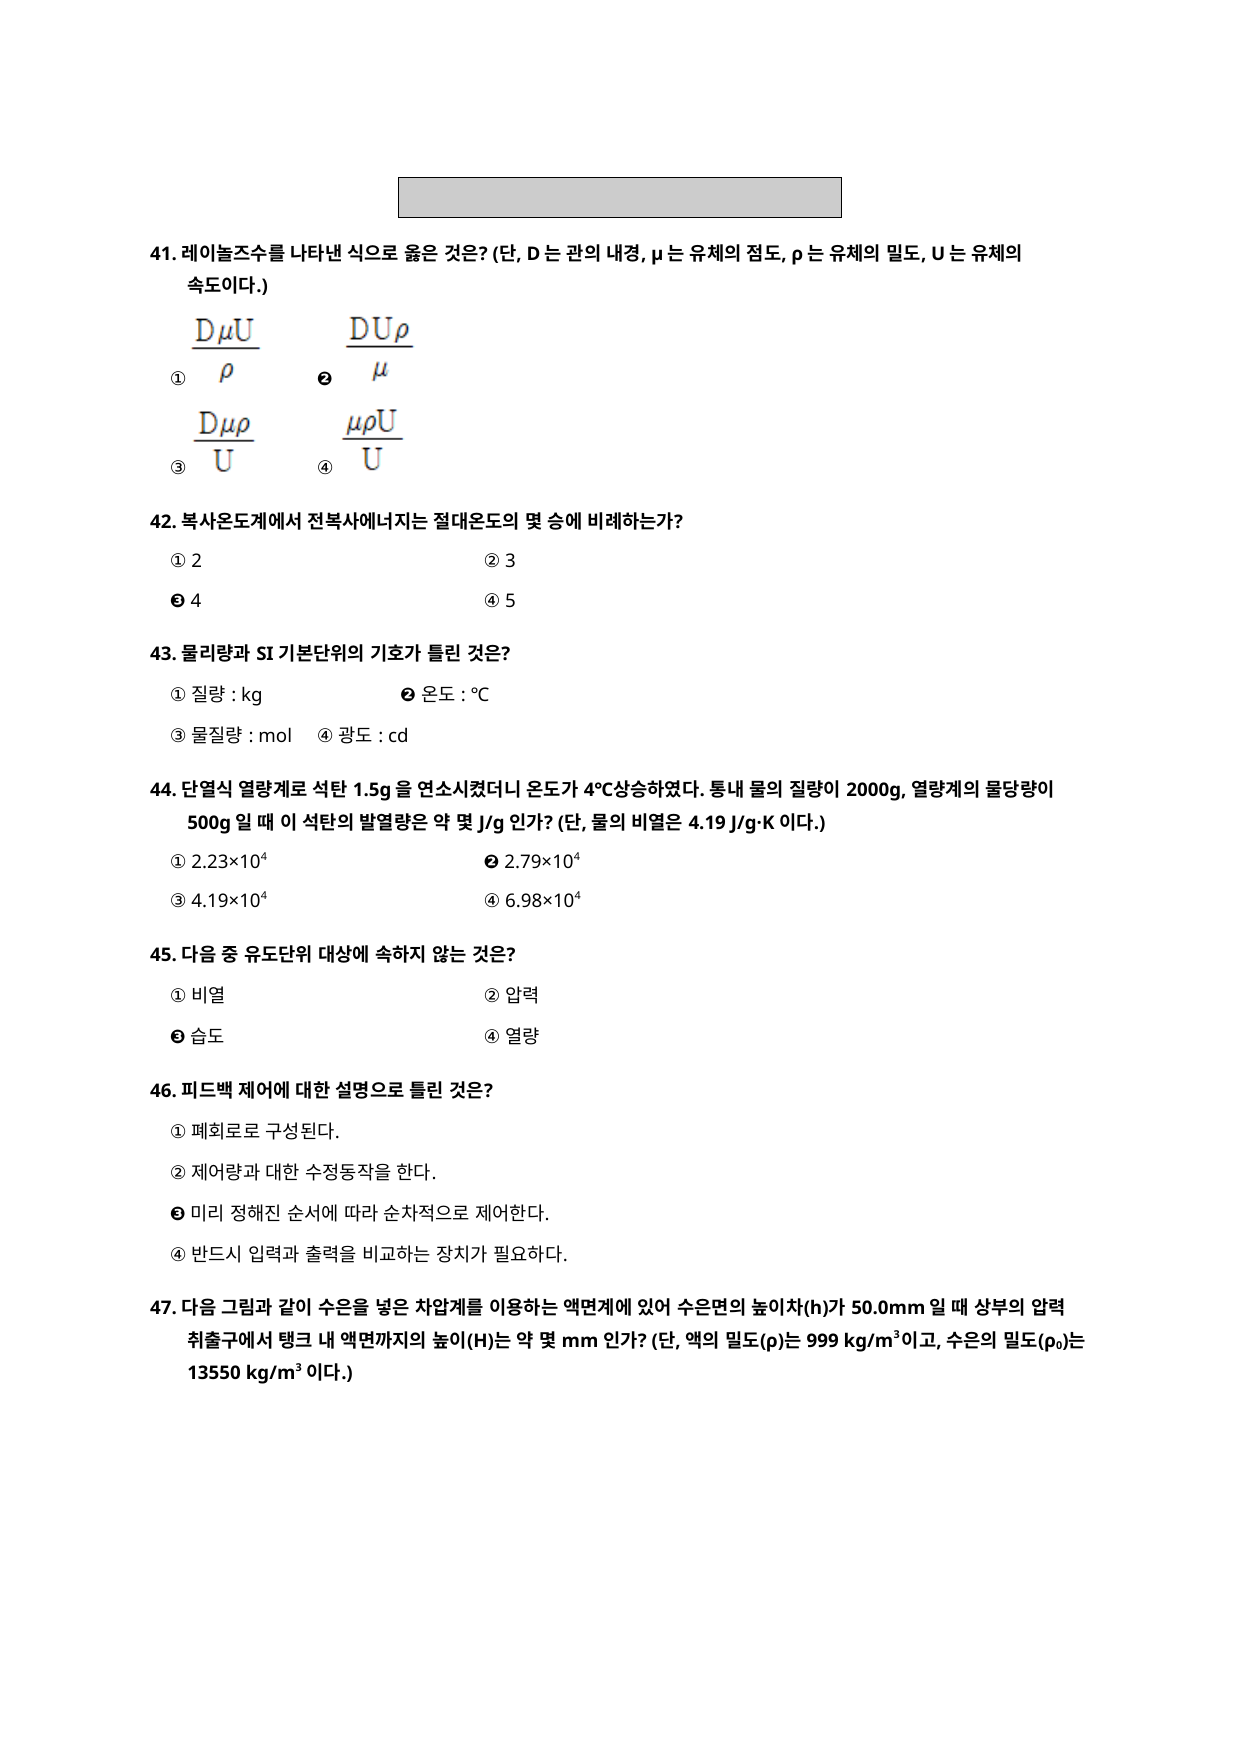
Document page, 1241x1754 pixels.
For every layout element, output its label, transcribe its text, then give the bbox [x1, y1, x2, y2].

text ① 비열 ② 압력 [150, 981, 1090, 1008]
picture [338, 406, 411, 475]
text 42. 복사온도계에서 전복사에너지는 절대온도의 몇 승에 비례하는가? [150, 507, 1090, 534]
text ③ ④ [150, 404, 1090, 480]
text 47. 다음 그림과 같이 수은을 넣은 차압계를 이용하는 액면계에 있어 수은면의 높이차(h)가 50.0mm일 때 상부의 압력 취출구에서 탱크 내 액면까지의 높이(H)는 약 몇 mm 인가? (단, 액의 밀도(ρ)는 999 kg/m3이고, 수은의 밀도(ρ0)는 13550 kg/m3 이다.) [150, 1293, 1090, 1385]
text ① 폐회로로 구성된다. [150, 1116, 1090, 1144]
text ① 2.23×104 ❷ 2.79×104 [150, 848, 1090, 874]
text 46. 피드백 제어에 대한 설명으로 틀린 것은? [150, 1076, 1090, 1103]
text ① ❷ [150, 312, 1090, 391]
text ❸ 미리 정해진 순서에 따라 순차적으로 제어한다. [150, 1198, 1090, 1226]
text ③ 4.19×104 ④ 6.98×104 [150, 888, 1090, 913]
text ③ 물질량 : mol ④ 광도 : cd [150, 721, 1090, 748]
table_header 3과목 : 계측방법 [399, 178, 841, 217]
picture [337, 311, 418, 386]
text ④ 반드시 입력과 출력을 비교하는 장치가 필요하다. [150, 1239, 1090, 1266]
text 41. 레이놀즈수를 나타낸 식으로 옳은 것은? (단, D는 관의 내경, μ는 유체의 점도, ρ는 유체의 밀도, U는 유체의 속도이다.) [150, 238, 1090, 298]
text ❸ 4 ④ 5 [150, 587, 1090, 613]
text 43. 물리량과 SI 기본단위의 기호가 틀린 것은? [150, 639, 1090, 666]
text ① 질량 : kg ❷ 온도 : ℃ [150, 680, 1090, 707]
text 44. 단열식 열량계로 석탄 1.5g을 연소시켰더니 온도가 4℃상승하였다. 통내 물의 질량이 2000g, 열량계의 물당량이 500g일 때 이 석탄의 발열량은 약 몇 J/g 인가? (단, 물의 비열은 4.19 J/g·K 이다.) [150, 775, 1090, 834]
text ❸ 습도 ④ 열량 [150, 1022, 1090, 1049]
text 45. 다음 중 유도단위 대상에 속하지 않는 것은? [150, 940, 1090, 967]
text ① 2 ② 3 [150, 548, 1090, 573]
picture [186, 311, 263, 386]
picture [191, 404, 259, 475]
text ② 제어량과 대한 수정동작을 한다. [150, 1157, 1090, 1184]
